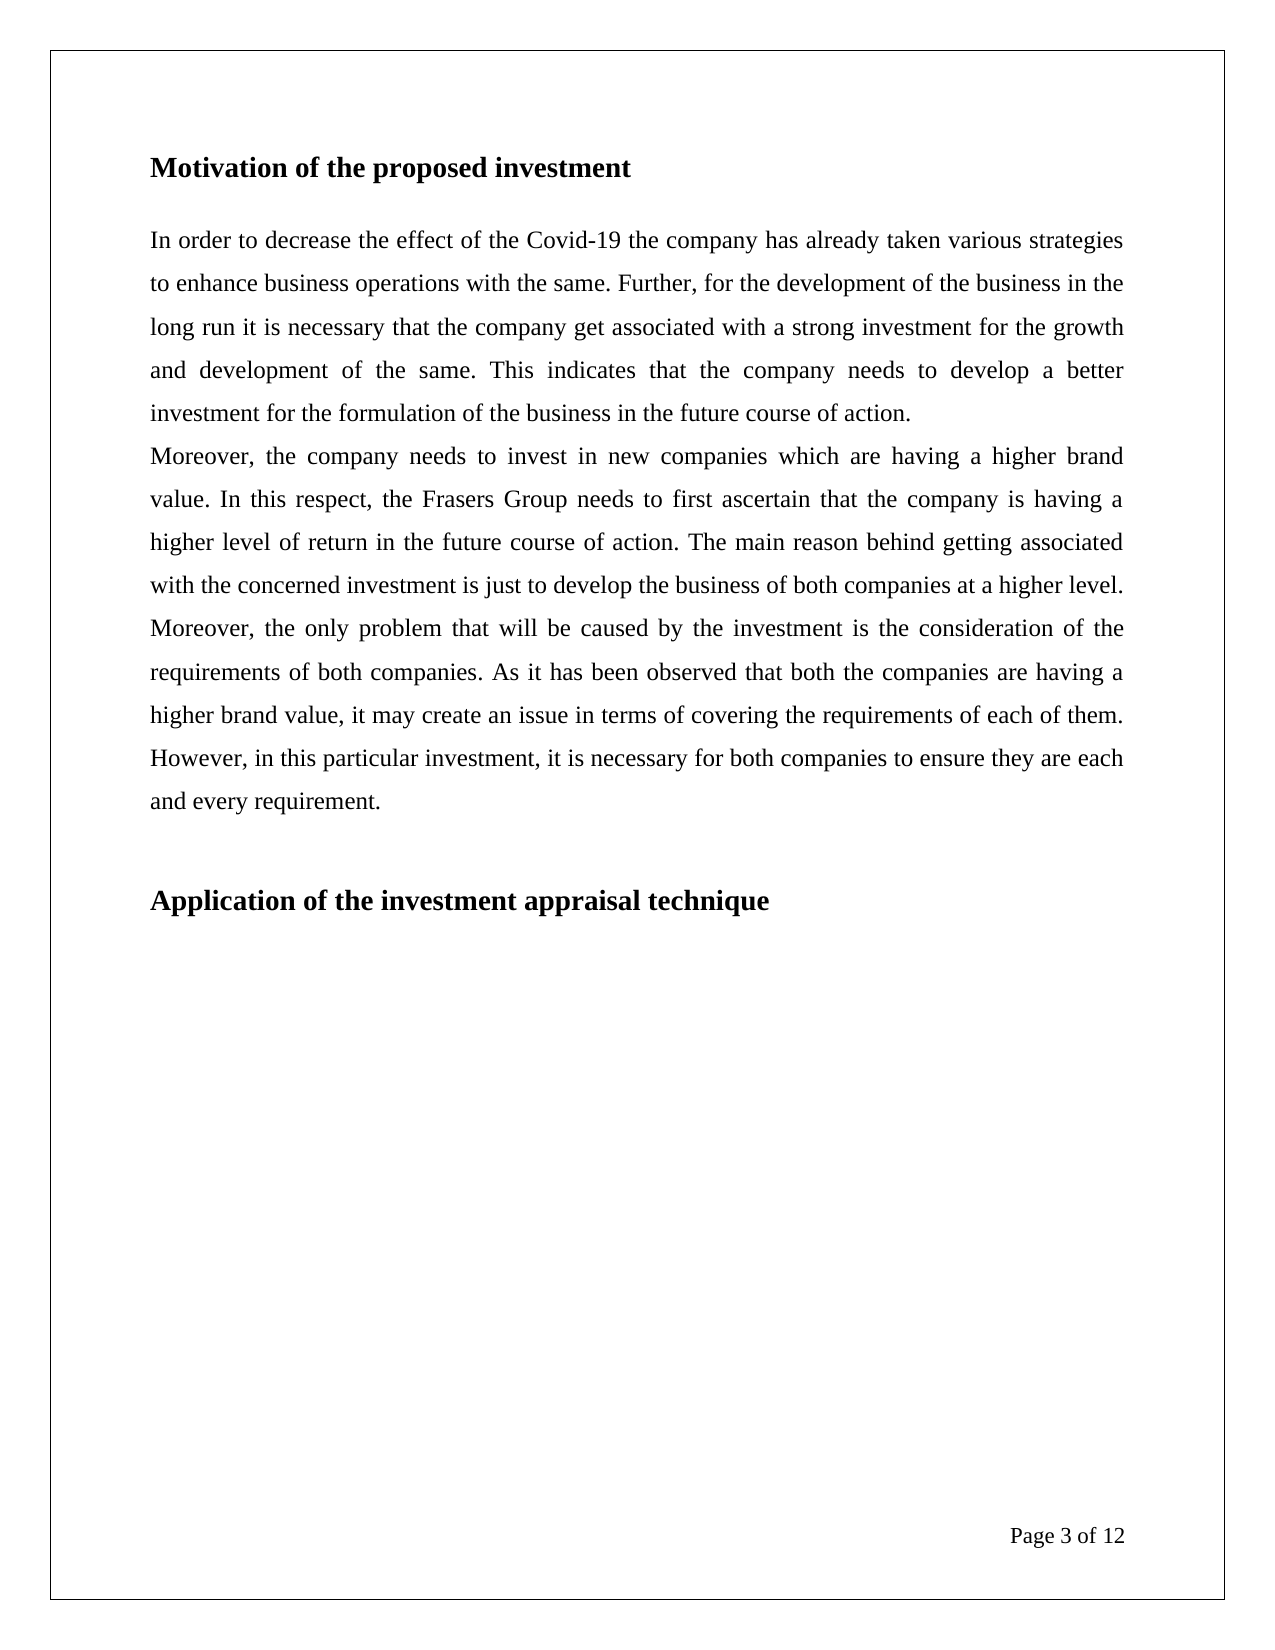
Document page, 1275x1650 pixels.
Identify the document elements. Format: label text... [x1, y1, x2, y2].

text Moreover, the company needs to invest in new companies which are having a higher brand value. In this respect, the Frasers Group needs to first ascertain that the company is having a higher level of return in the future course of action. The main reason behind getting associated with the concerned investment is just to develop the business of both companies at a higher level. Moreover, the only problem that will be caused by the investment is the consideration of the requirements of both companies. As it has been observed that both the companies are having a higher brand value, it may create an issue in terms of covering the requirements of each of them. However, in this particular investment, it is necessary for both companies to ensure they are each and every requirement. [150, 441, 1125, 815]
subtitle Motivation of the proposed investment [150, 150, 1125, 183]
text In order to decrease the effect of the Covid-19 the company has already taken various strategies to enhance business operations with the same. Further, for the development of the business in the long run it is necessary that the company get associated with a strong investment for the growth and development of the same. This indicates that the company needs to develop a better investment for the formulation of the business in the future course of action. [150, 225, 1125, 427]
subtitle Application of the investment appraisal technique [150, 883, 1125, 917]
